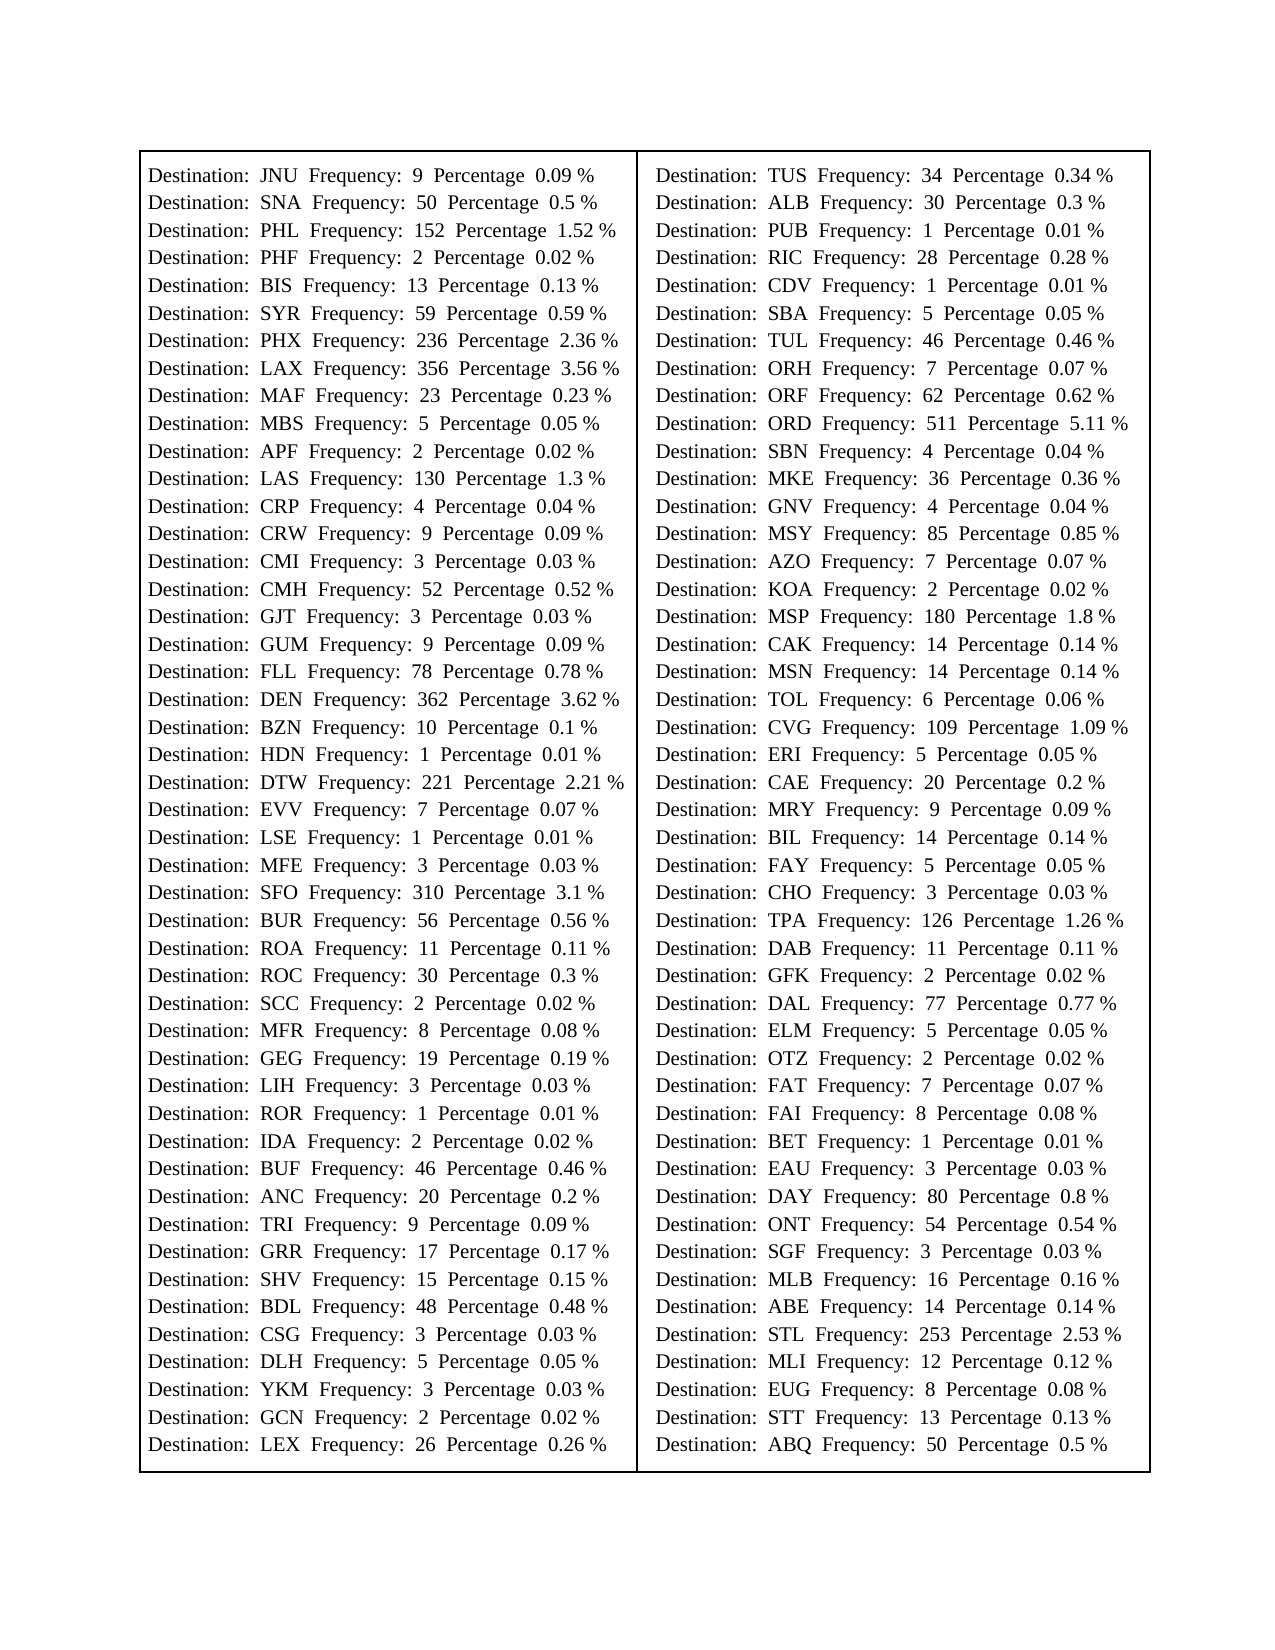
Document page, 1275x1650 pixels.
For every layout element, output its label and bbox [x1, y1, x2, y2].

table_header [141, 152, 636, 1471]
table_header [638, 152, 1149, 1471]
